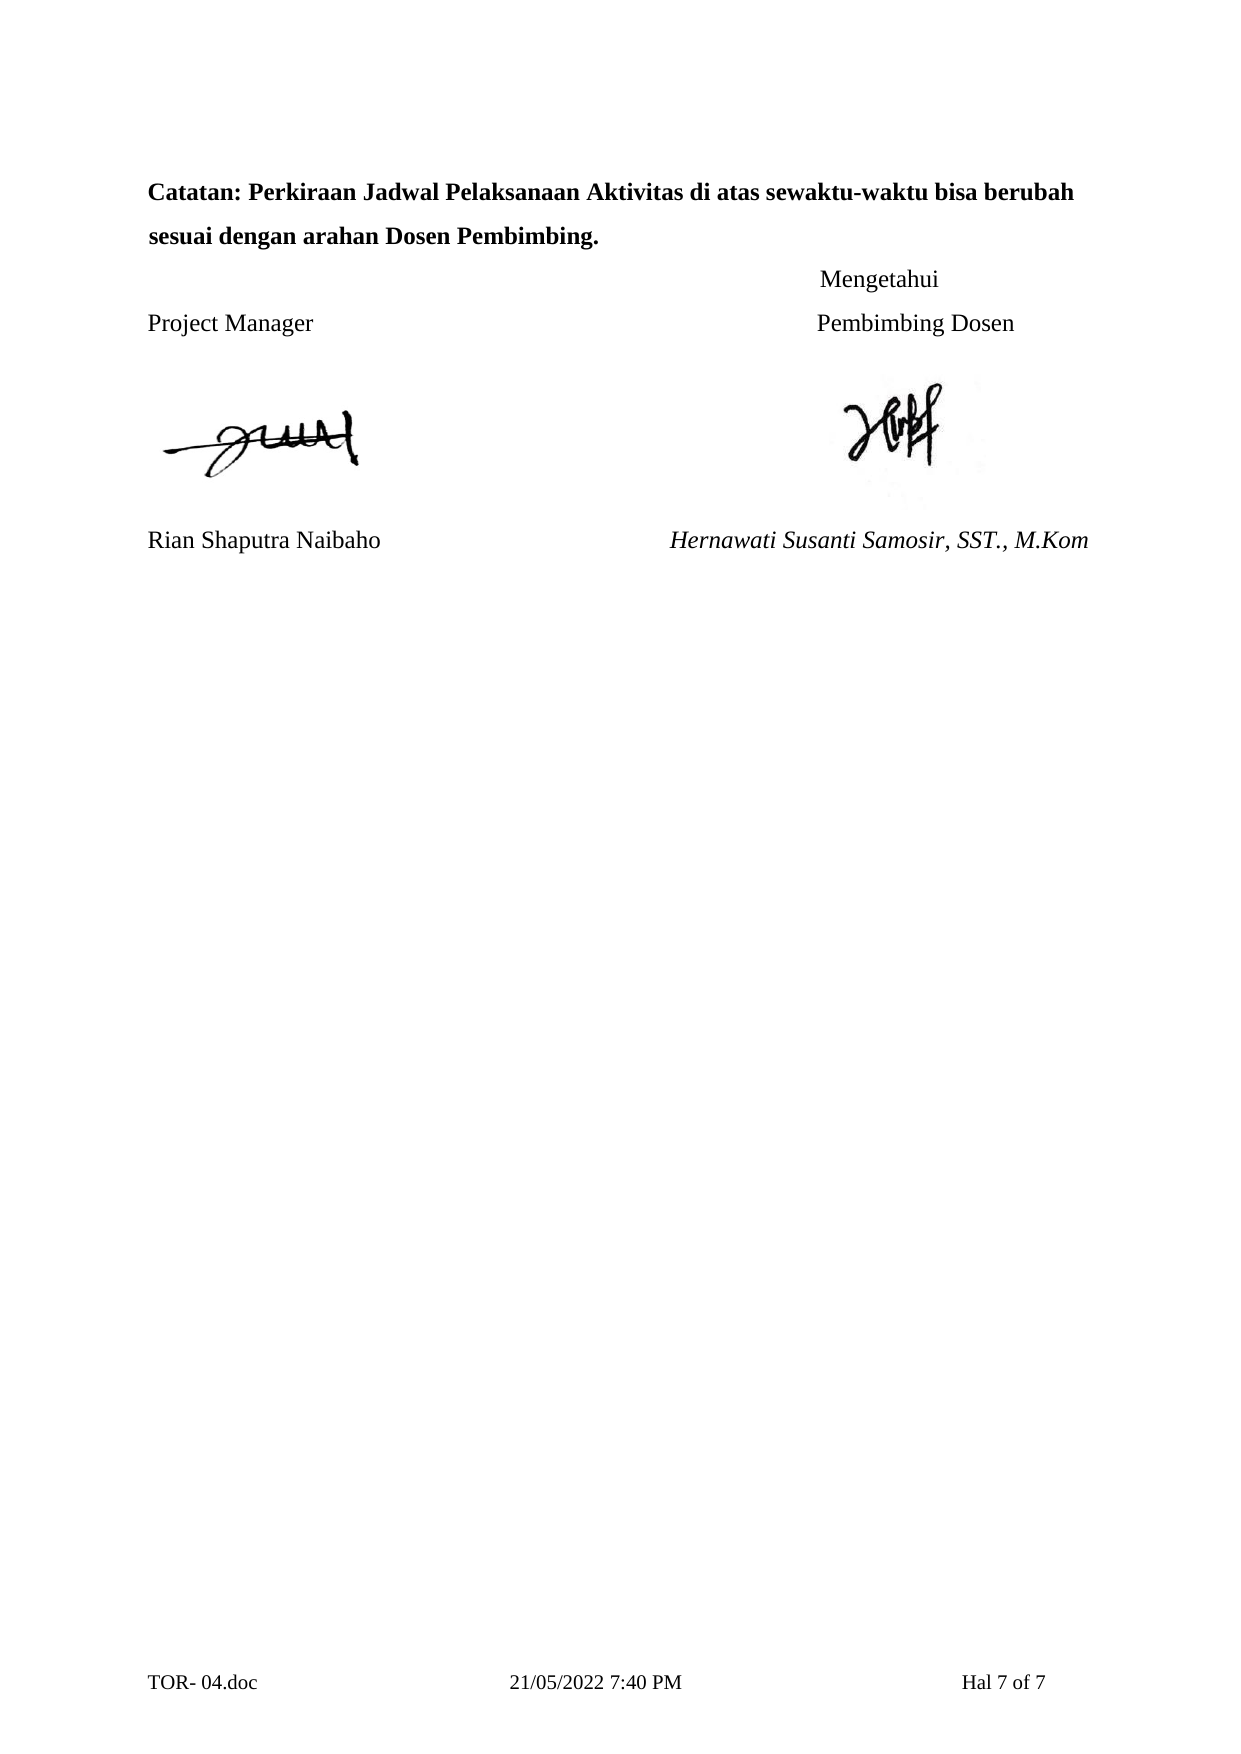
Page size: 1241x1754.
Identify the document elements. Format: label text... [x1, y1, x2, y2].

picture [147, 350, 395, 510]
text Catatan: Perkiraan Jadwal Pelaksanaan Aktivitas di atas sewaktu-waktu bisa berubah sesuai dengan arahan Dosen Pembimbing. [147, 177, 1117, 249]
text Project Manager Pembimbing Dosen [147, 308, 1117, 336]
picture [828, 366, 986, 510]
text Rian Shaputra Naibaho Hernawati Susanti Samosir, SST., M.Kom [147, 526, 1117, 554]
text Mengetahui [147, 264, 1117, 293]
